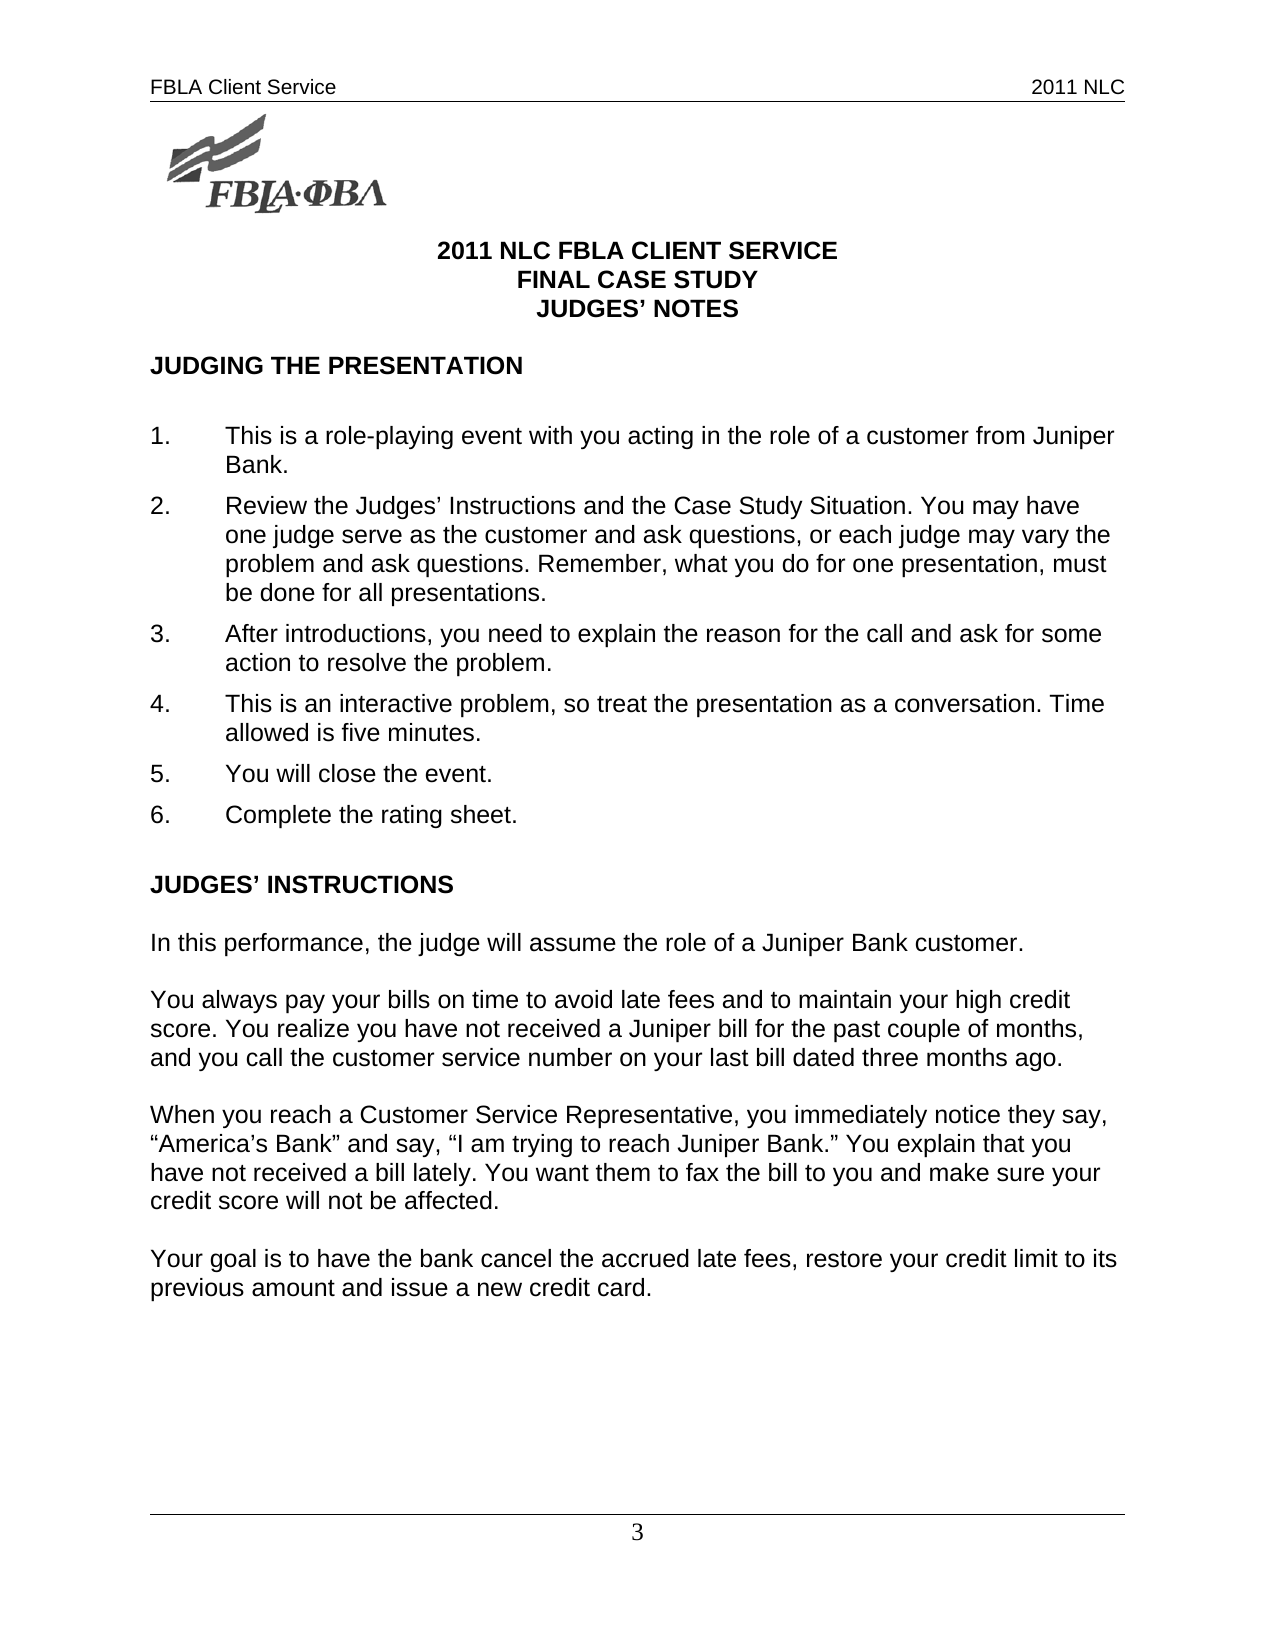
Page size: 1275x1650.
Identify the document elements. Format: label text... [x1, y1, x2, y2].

text 2011 NLC FBLA CLIENT SERVICE [150, 236, 1125, 265]
list Complete the rating sheet. [150, 800, 1125, 829]
text JUDGES’ NOTES [150, 294, 1125, 322]
text JUDGES’ INSTRUCTIONS [150, 870, 1125, 899]
text When you reach a Customer Service Representative, you immediately notice they say, “America’s Bank” and say, “I am trying to reach Juniper Bank.” You explain that you have not received a bill lately. You want them to fax the bill to you and make sure your credit score will not be affected. [150, 1100, 1125, 1215]
text FINAL CASE STUDY [150, 265, 1125, 294]
list After introductions, you need to explain the reason for the call and ask for some action to resolve the problem. [150, 619, 1125, 676]
list This is an interactive problem, so treat the presentation as a conversation. Time allowed is five minutes. [150, 689, 1125, 746]
text In this performance, the judge will assume the role of a Juniper Bank customer. [150, 927, 1125, 956]
list This is a role-playing event with you acting in the role of a customer from Juniper Bank. [150, 421, 1125, 479]
list Review the Judges’ Instructions and the Case Study Situation. You may have one judge serve as the customer and ask questions, or each judge may vary the problem and ask questions. Remember, what you do for one presentation, must be done for all presentations. [150, 491, 1125, 606]
list You will close the event. [150, 759, 1125, 787]
text JUDGING THE PRESENTATION [150, 351, 1125, 380]
text Your goal is to have the bank cancel the accrued late fees, restore your credit limit to its previous amount and issue a new credit card. [150, 1244, 1125, 1301]
text You always pay your bills on time to avoid late fees and to maintain your high credit score. You realize you have not received a Juniper bill for the past couple of months, and you call the customer service number on your last bill dated three months ago. [150, 985, 1125, 1071]
picture [163, 112, 389, 215]
